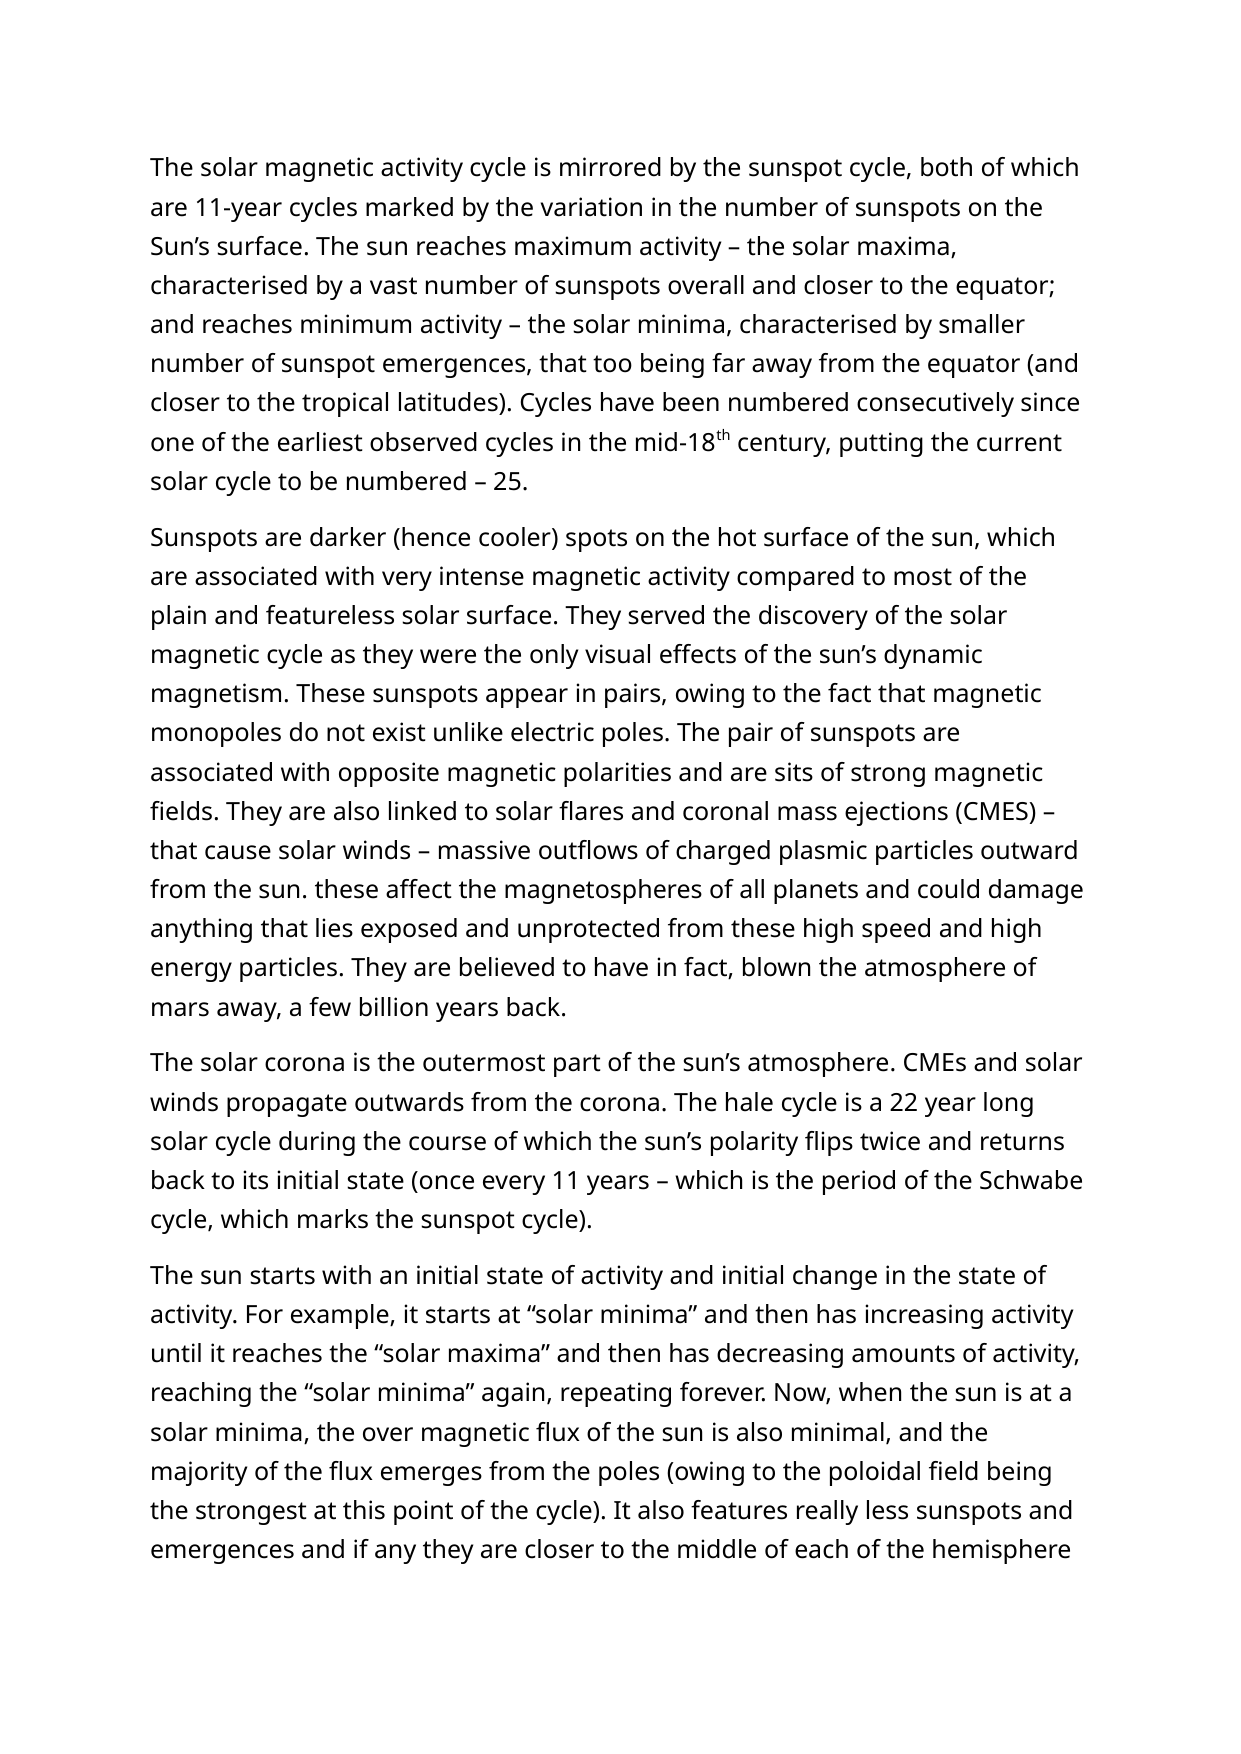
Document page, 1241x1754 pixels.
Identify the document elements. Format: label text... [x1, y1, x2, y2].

text The solar magnetic activity cycle is mirrored by the sunspot cycle, both of which are 11-year cycles marked by the variation in the number of sunspots on the Sun’s surface. The sun reaches maximum activity – the solar maxima, characterised by a vast number of sunspots overall and closer to the equator; and reaches minimum activity – the solar minima, characterised by smaller number of sunspot emergences, that too being far away from the equator (and closer to the tropical latitudes). Cycles have been numbered consecutively since one of the earliest observed cycles in the mid-18th century, putting the current solar cycle to be numbered – 25. [150, 150, 1090, 497]
text The solar corona is the outermost part of the sun’s atmosphere. CMEs and solar winds propagate outwards from the corona. The hale cycle is a 22 year long solar cycle during the course of which the sun’s polarity flips twice and returns back to its initial state (once every 11 years – which is the period of the Schwabe cycle, which marks the sunspot cycle). [150, 1045, 1090, 1236]
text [150, 1257, 1090, 1566]
text Sunspots are darker (hence cooler) spots on the hot surface of the sun, which are associated with very intense magnetic activity compared to most of the plain and featureless solar surface. They served the discovery of the solar magnetic cycle as they were the only visual effects of the sun’s dynamic magnetism. These sunspots appear in pairs, owing to the fact that magnetic monopoles do not exist unlike electric poles. The pair of sunspots are associated with opposite magnetic polarities and are sits of strong magnetic fields. They are also linked to solar flares and coronal mass ejections (CMES) – that cause solar winds – massive outflows of charged plasmic particles outward from the sun. these affect the magnetospheres of all planets and could damage anything that lies exposed and unprotected from these high speed and high energy particles. They are believed to have in fact, blown the atmosphere of mars away, a few billion years back. [150, 519, 1090, 1023]
